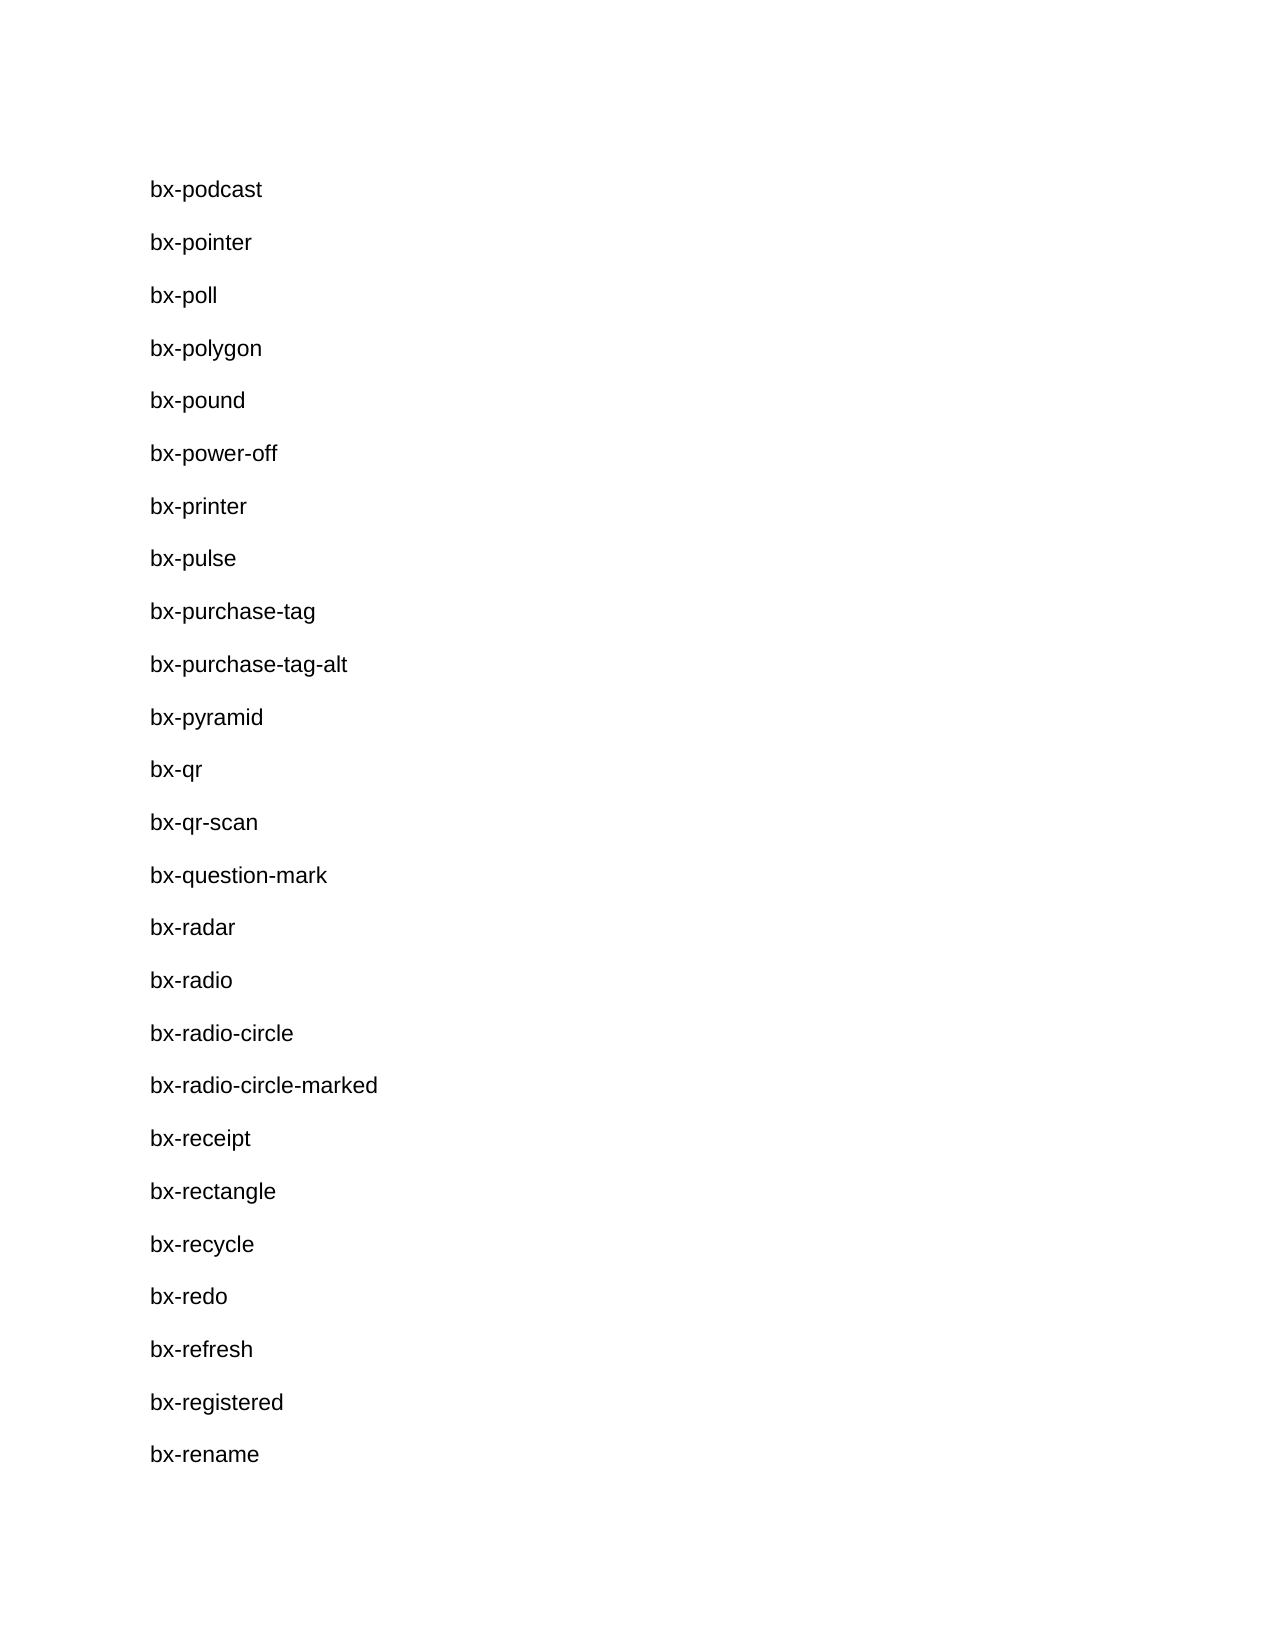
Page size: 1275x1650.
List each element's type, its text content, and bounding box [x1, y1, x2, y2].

text bx-receipt [150, 1125, 1125, 1151]
text bx-pointer [150, 229, 1125, 255]
text bx-podcast [150, 176, 1125, 203]
text bx-rectangle [150, 1178, 1125, 1204]
text bx-pulse [150, 545, 1125, 572]
text bx-purchase-tag [150, 598, 1125, 624]
text bx-pyramid [150, 703, 1125, 730]
text bx-polygon [150, 334, 1125, 361]
text bx-purchase-tag-alt [150, 651, 1125, 677]
text bx-redo [150, 1283, 1125, 1309]
text bx-question-mark [150, 862, 1125, 888]
text bx-radio [150, 967, 1125, 993]
text bx-pound [150, 387, 1125, 413]
text bx-recycle [150, 1231, 1125, 1257]
text bx-printer [150, 493, 1125, 519]
text bx-radio-circle-marked [150, 1072, 1125, 1099]
text bx-refresh [150, 1336, 1125, 1362]
text bx-rename [150, 1441, 1125, 1468]
text bx-registered [150, 1389, 1125, 1415]
text bx-poll [150, 282, 1125, 308]
text bx-qr-scan [150, 809, 1125, 835]
text bx-power-off [150, 440, 1125, 466]
text bx-radio-circle [150, 1020, 1125, 1046]
text bx-radar [150, 914, 1125, 941]
text bx-qr [150, 756, 1125, 782]
